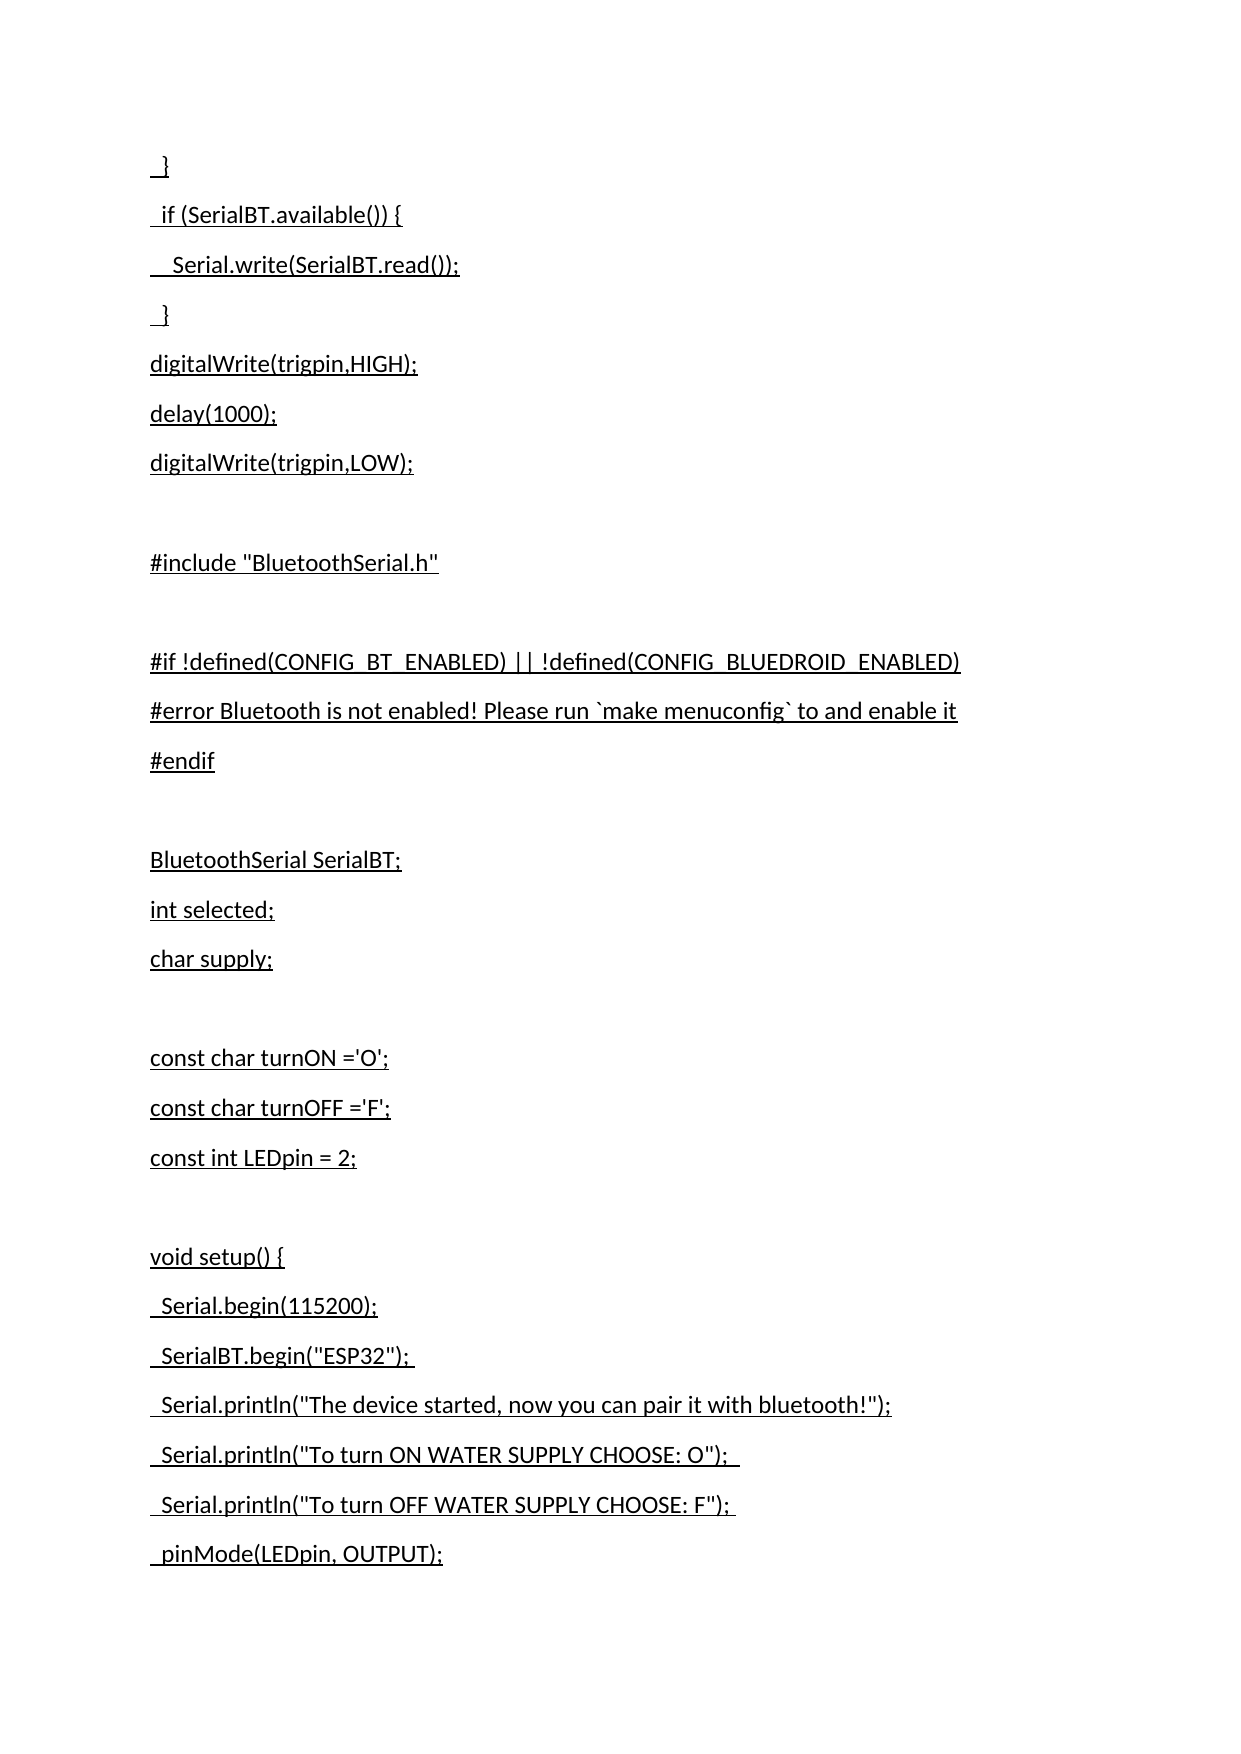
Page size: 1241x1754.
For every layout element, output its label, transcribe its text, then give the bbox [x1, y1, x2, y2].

text pinMode(LEDpin, OUTPUT); [150, 1538, 1090, 1569]
text digitalWrite(trigpin,LOW); [150, 447, 1090, 478]
text delay(1000); [150, 398, 1090, 428]
text digitalWrite(trigpin,HIGH); [150, 348, 1090, 379]
text int selected; [150, 894, 1090, 924]
text Serial.write(SerialBT.read()); [150, 249, 1090, 280]
text SerialBT.begin("ESP32"); [150, 1340, 1090, 1371]
text Serial.begin(115200); [150, 1290, 1090, 1321]
text #error Bluetooth is not enabled! Please run `make menuconfig` to and enable it [150, 695, 1090, 726]
text char supply; [150, 943, 1090, 974]
text Serial.println("The device started, now you can pair it with bluetooth!"); [150, 1389, 1090, 1420]
text #include "BluetoothSerial.h" [150, 547, 1090, 577]
text } [150, 299, 1090, 329]
text Serial.println("To turn ON WATER SUPPLY CHOOSE: O"); [150, 1439, 1090, 1470]
text } [150, 150, 1090, 181]
text const char turnOFF ='F'; [150, 1092, 1090, 1123]
text const int LEDpin = 2; [150, 1142, 1090, 1172]
text Serial.println("To turn OFF WATER SUPPLY CHOOSE: F"); [150, 1489, 1090, 1519]
text #endif [150, 745, 1090, 776]
text if (SerialBT.available()) { [150, 199, 1090, 230]
text #if !defined(CONFIG_BT_ENABLED) || !defined(CONFIG_BLUEDROID_ENABLED) [150, 646, 1090, 676]
text void setup() { [150, 1241, 1090, 1271]
text BluetoothSerial SerialBT; [150, 844, 1090, 875]
text const char turnON ='O'; [150, 1042, 1090, 1073]
